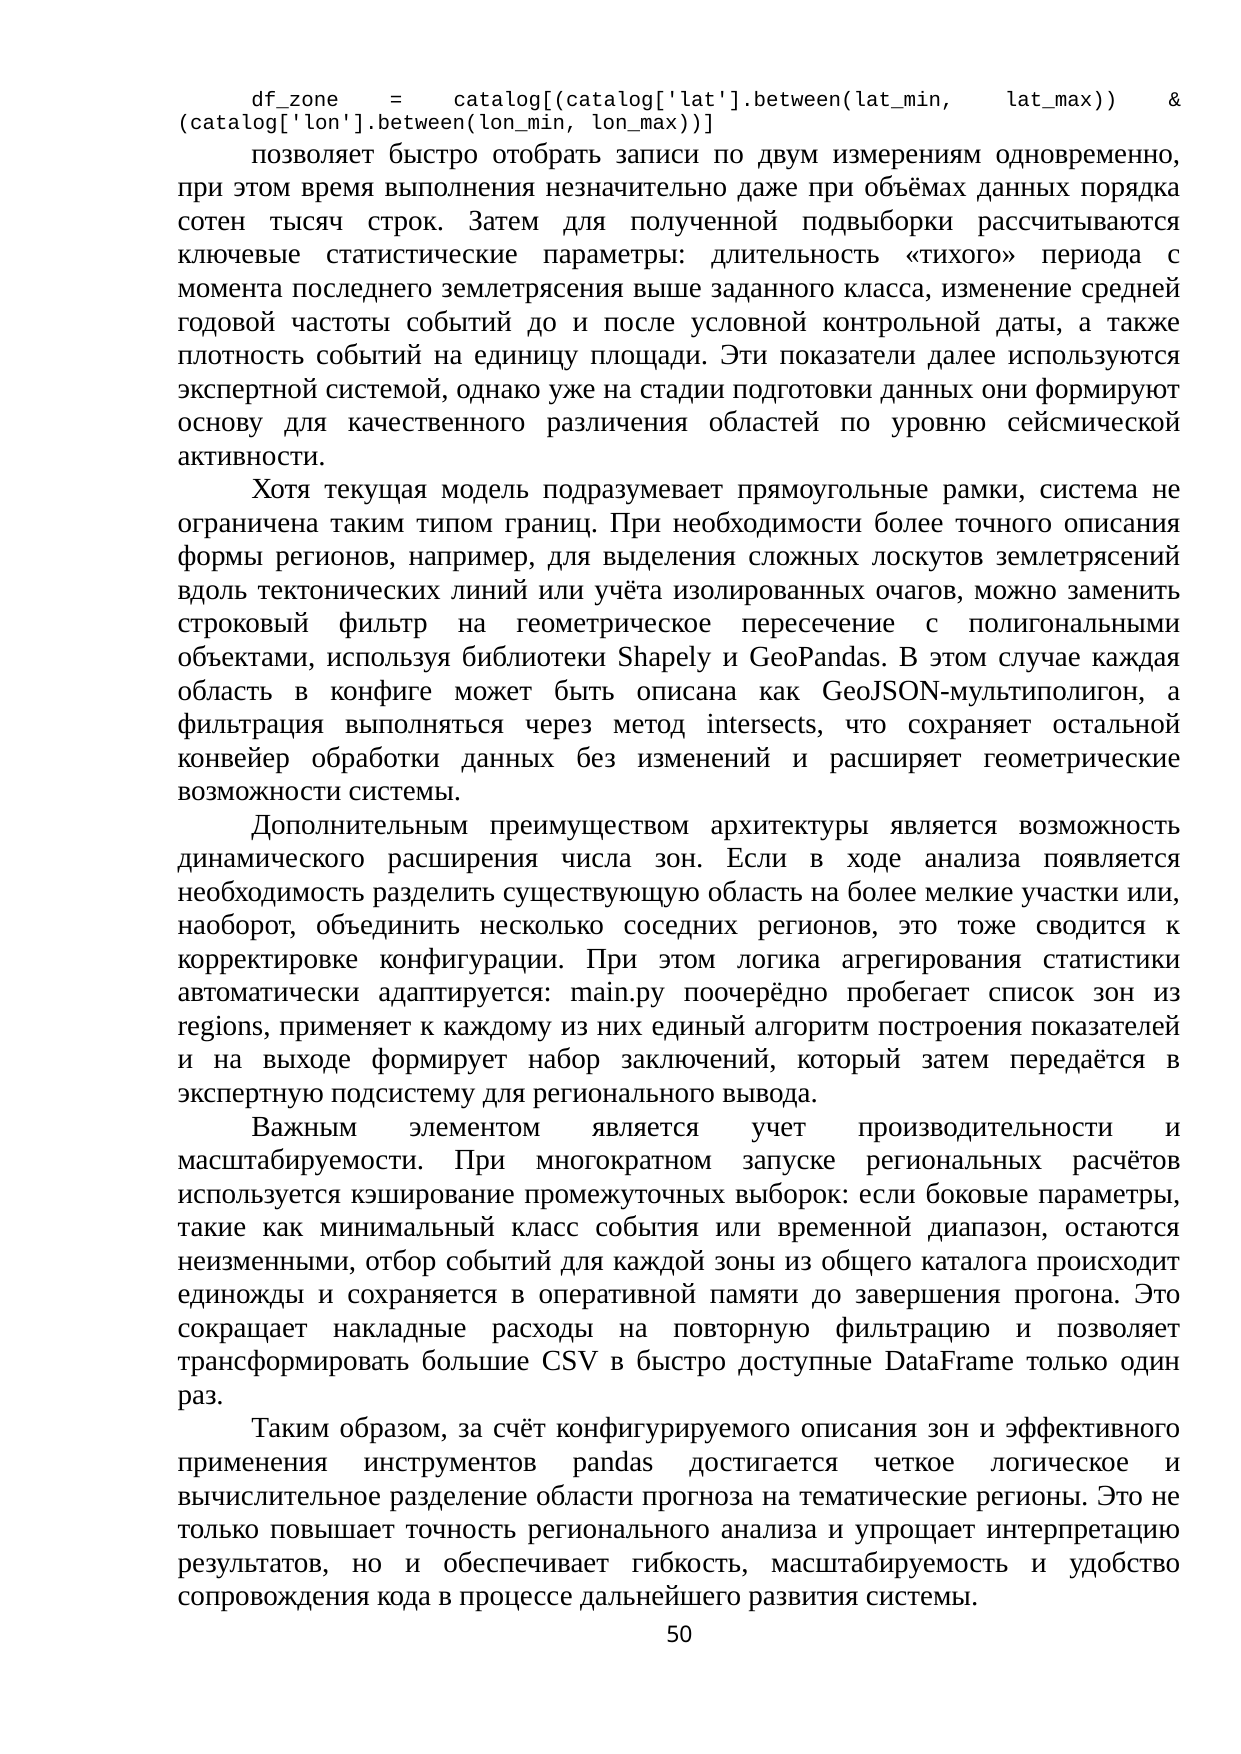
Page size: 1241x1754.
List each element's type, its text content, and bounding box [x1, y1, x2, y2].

text Таким образом, за счёт конфигурируемого описания зон и эффективного применения инструментов pandas достигается четкое логическое и вычислительное разделение области прогноза на тематические регионы. Это не только повышает точность регионального анализа и упрощает интерпретацию результатов, но и обеспечивает гибкость, масштабируемость и удобство сопровождения кода в процессе дальнейшего развития системы. [177, 1411, 1181, 1612]
text позволяет быстро отобрать записи по двум измерениям одновременно, при этом время выполнения незначительно даже при объёмах данных порядка сотен тысяч строк. Затем для полученной подвыборки рассчитываются ключевые статистические параметры: длительность «тихого» периода с момента последнего землетрясения выше заданного класса, изменение средней годовой частоты событий до и после условной контрольной даты, а также плотность событий на единицу площади. Эти показатели далее используются экспертной системой, однако уже на стадии подготовки данных они формируют основу для качественного различения областей по уровню сейсмической активности. [177, 136, 1181, 471]
text Дополнительным преимуществом архитектуры является возможность динамического расширения числа зон. Если в ходе анализа появляется необходимость разделить существующую область на более мелкие участки или, наоборот, объединить несколько соседних регионов, это тоже сводится к корректировке конфигурации. При этом логика агрегирования статистики автоматически адаптируется: main.py поочерёдно пробегает список зон из regions, применяет к каждому из них единый алгоритм построения показателей и на выходе формирует набор заключений, который затем передаётся в экспертную подсистему для регионального вывода. [177, 807, 1181, 1109]
text Важным элементом является учет производительности и масштабируемости. При многократном запуске региональных расчётов используется кэширование промежуточных выборок: если боковые параметры, такие как минимальный класс события или временной диапазон, остаются неизменными, отбор событий для каждой зоны из общего каталога происходит единожды и сохраняется в оперативной памяти до завершения прогона. Это сокращает накладные расходы на повторную фильтрацию и позволяет трансформировать большие CSV в быстро доступные DataFrame только один раз. [177, 1109, 1181, 1411]
text Хотя текущая модель подразумевает прямоугольные рамки, система не ограничена таким типом границ. При необходимости более точного описания формы регионов, например, для выделения сложных лоскутов землетрясений вдоль тектонических линий или учёта изолированных очагов, можно заменить строковый фильтр на геометрическое пересечение с полигональными объектами, используя библиотеки Shapely и GeoPandas. В этом случае каждая область в конфиге может быть описана как GeoJSON-мультиполигон, а фильтрация выполняться через метод intersects, что сохраняет остальной конвейер обработки данных без изменений и расширяет геометрические возможности системы. [177, 471, 1181, 807]
text df_zone = catalog[(catalog['lat'].between(lat_min, lat_max)) & (catalog['lon'].between(lon_min, lon_max))] [177, 89, 1181, 136]
